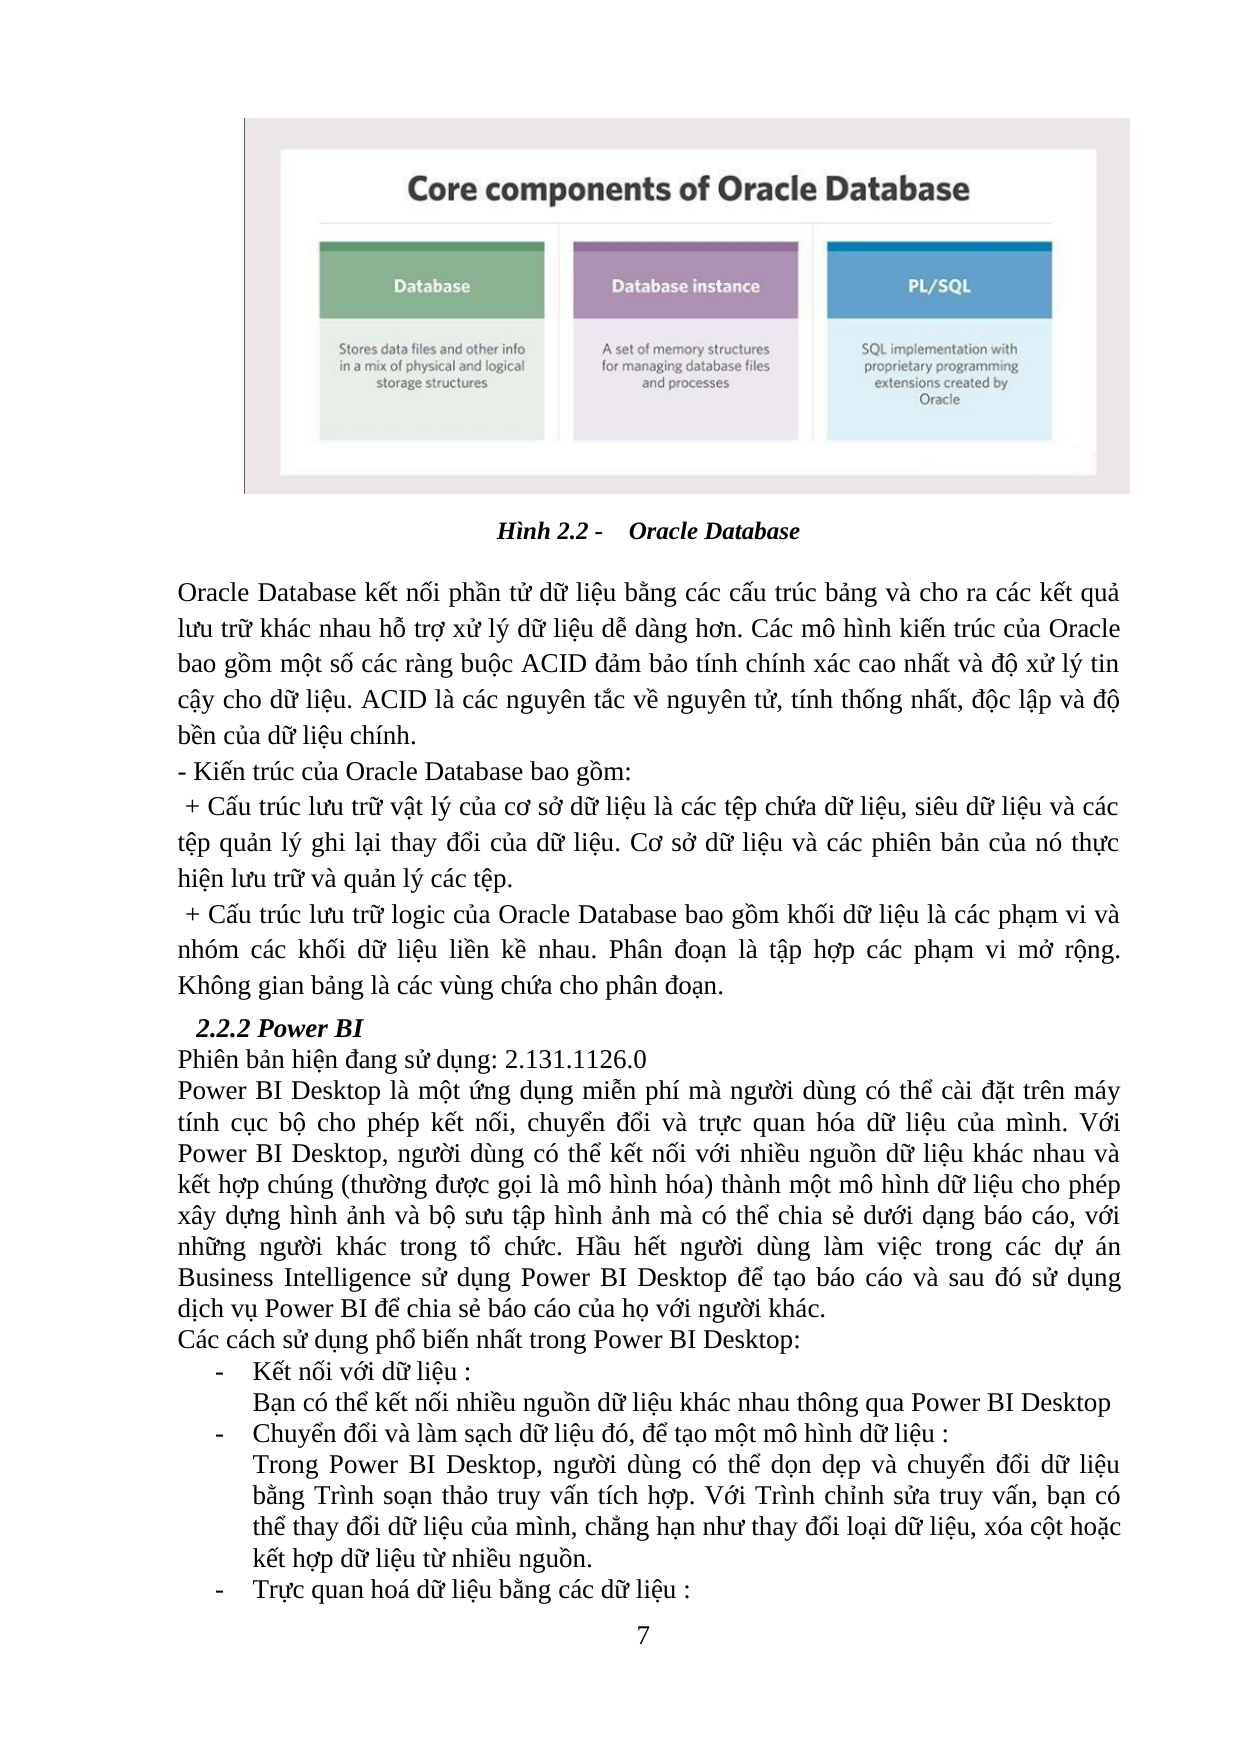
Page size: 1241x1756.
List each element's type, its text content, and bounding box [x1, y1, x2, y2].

list Chuyển đổi và làm sạch dữ liệu đó, để tạo một mô hình dữ liệu : [215, 1417, 1122, 1448]
list Trong Power BI Desktop, người dùng có thể dọn dẹp và chuyển đổi dữ liệu bằng Trình soạn thảo truy vấn tích hợp. Với Trình chỉnh sửa truy vấn, bạn có thể thay đổi dữ liệu của mình, chẳng hạn như thay đổi loại dữ liệu, xóa cột hoặc kết hợp dữ liệu từ nhiều nguồn. [252, 1448, 1122, 1573]
text Các cách sử dụng phổ biến nhất trong Power BI Desktop: [177, 1324, 1122, 1355]
text Power BI Desktop là một ứng dụng miễn phí mà người dùng có thể cài đặt trên máy tính cục bộ cho phép kết nối, chuyển đổi và trực quan hóa dữ liệu của mình. Với Power BI Desktop, người dùng có thể kết nối với nhiều nguồn dữ liệu khác nhau và kết hợp chúng (thường được gọi là mô hình hóa) thành một mô hình dữ liệu cho phép xây dựng hình ảnh và bộ sưu tập hình ảnh mà có thể chia sẻ dưới dạng báo cáo, với những người khác trong tổ chức. Hầu hết người dùng làm việc trong các dự án Business Intelligence sử dụng Power BI Desktop để tạo báo cáo và sau đó sử dụng dịch vụ Power BI để chia sẻ báo cáo của họ với người khác. [177, 1074, 1122, 1324]
picture [244, 118, 1131, 494]
text Oracle Database kết nối phần tử dữ liệu bằng các cấu trúc bảng và cho ra các kết quả lưu trữ khác nhau hỗ trợ xử lý dữ liệu dễ dàng hơn. Các mô hình kiến trúc của Oracle bao gồm một số các ràng buộc ACID đảm bảo tính chính xác cao nhất và độ xử lý tin cậy cho dữ liệu. ACID là các nguyên tắc về nguyên tử, tính thống nhất, độc lập và độ bền của dữ liệu chính. [177, 576, 1122, 750]
list Bạn có thể kết nối nhiều nguồn dữ liệu khác nhau thông qua Power BI Desktop [252, 1386, 1122, 1417]
text + Cấu trúc lưu trữ logic của Oracle Database bao gồm khối dữ liệu là các phạm vi và nhóm các khối dữ liệu liền kề nhau. Phân đoạn là tập hợp các phạm vi mở rộng. Không gian bảng là các vùng chứa cho phân đoạn. [177, 898, 1122, 1000]
text - Kiến trúc của Oracle Database bao gồm: [177, 755, 1122, 786]
subtitle 2.2.2 Power BI [196, 1012, 1122, 1043]
text + Cấu trúc lưu trữ vật lý của cơ sở dữ liệu là các tệp chứa dữ liệu, siêu dữ liệu và các tệp quản lý ghi lại thay đổi của dữ liệu. Cơ sở dữ liệu và các phiên bản của nó thực hiện lưu trữ và quản lý các tệp. [177, 791, 1122, 893]
list Trực quan hoá dữ liệu bằng các dữ liệu : [215, 1573, 1122, 1604]
text Phiên bản hiện đang sử dụng: 2.131.1126.0 [177, 1043, 1122, 1074]
list Kết nối với dữ liệu : [215, 1355, 1122, 1386]
text Hình 2.2 - Oracle Database [177, 516, 1122, 545]
